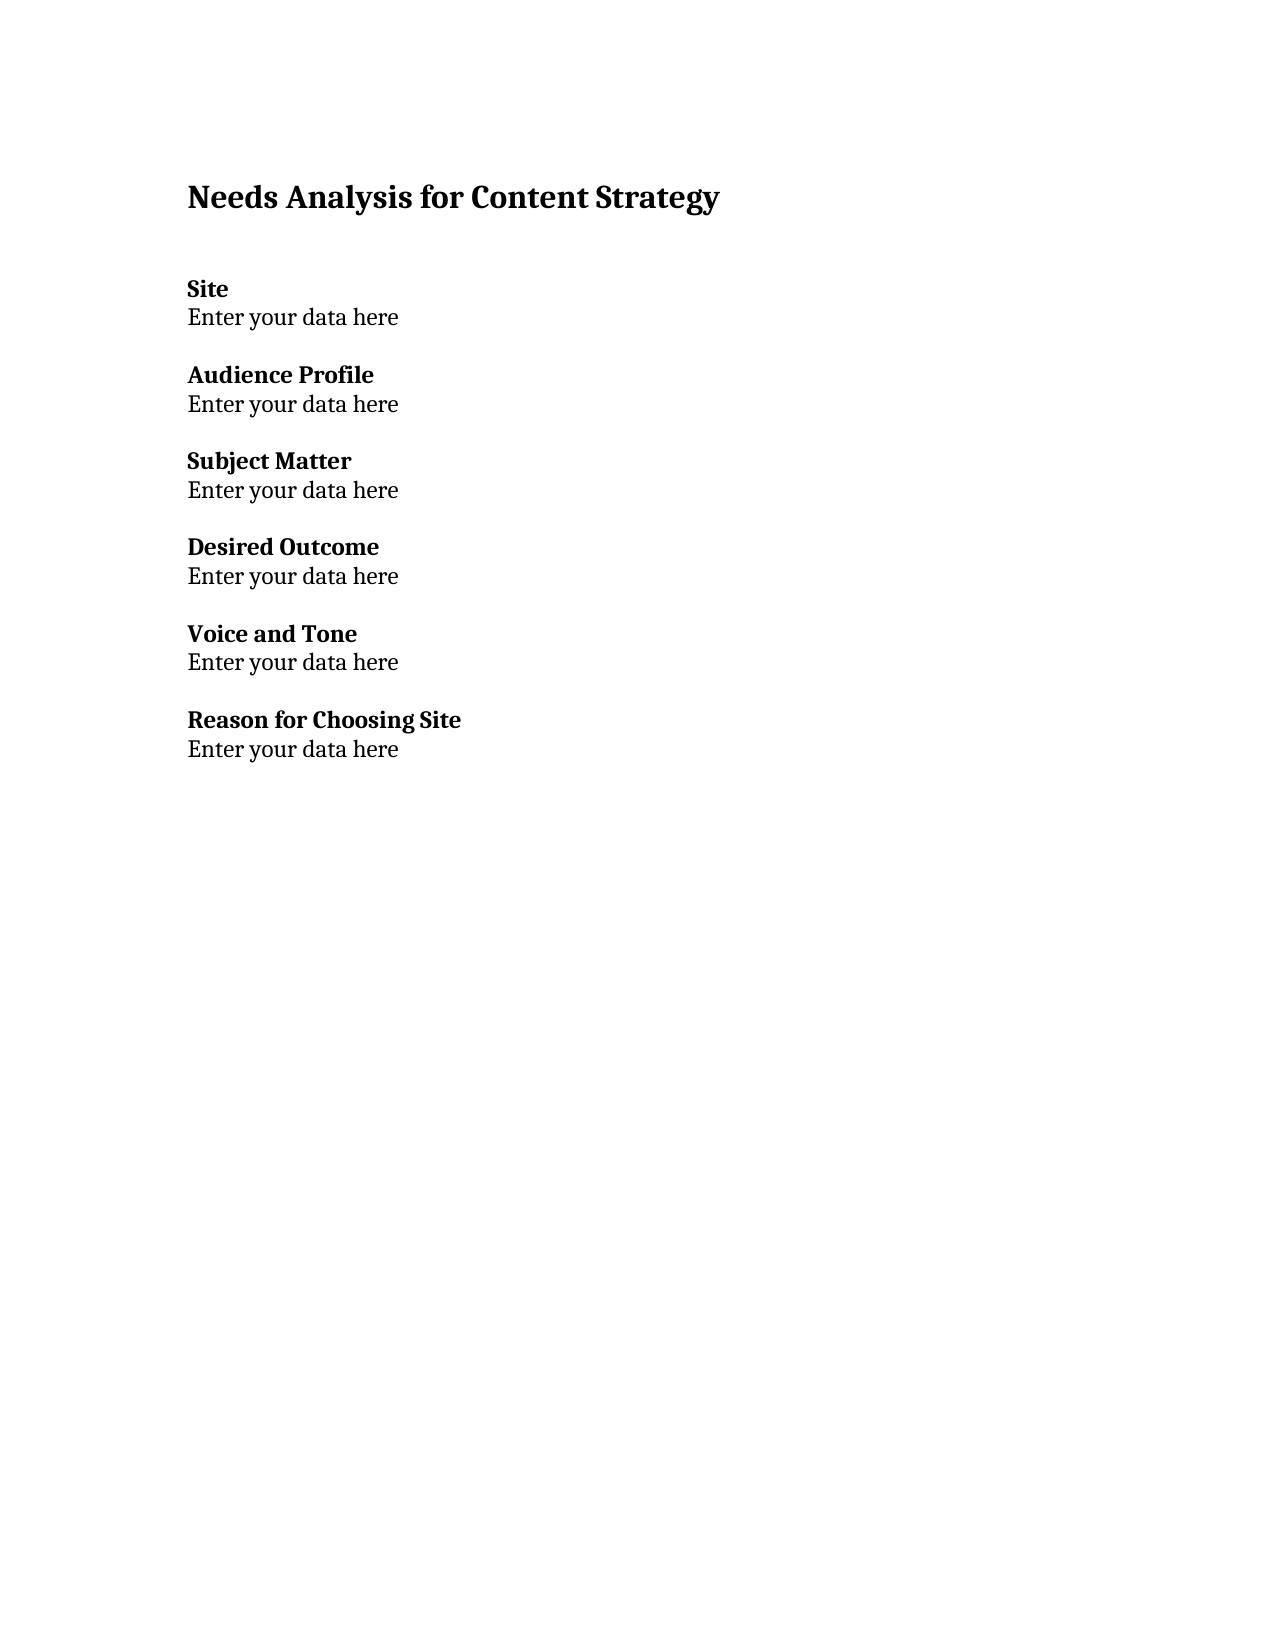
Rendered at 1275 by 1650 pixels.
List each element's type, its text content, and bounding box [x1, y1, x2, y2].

text Desired Outcome [187, 533, 1087, 562]
text Enter your data here [187, 476, 1087, 504]
text Enter your data here [187, 648, 1087, 677]
text Enter your data here [187, 562, 1087, 591]
text Enter your data here [187, 389, 1087, 418]
text Needs Analysis for Content Strategy [187, 179, 1087, 217]
text Reason for Choosing Site [187, 706, 1087, 734]
text Site [187, 274, 1087, 303]
text Subject Matter [187, 447, 1087, 476]
text Enter your data here [187, 734, 1087, 763]
text Voice and Tone [187, 619, 1087, 648]
text Audience Profile [187, 361, 1087, 389]
text Enter your data here [187, 303, 1087, 332]
